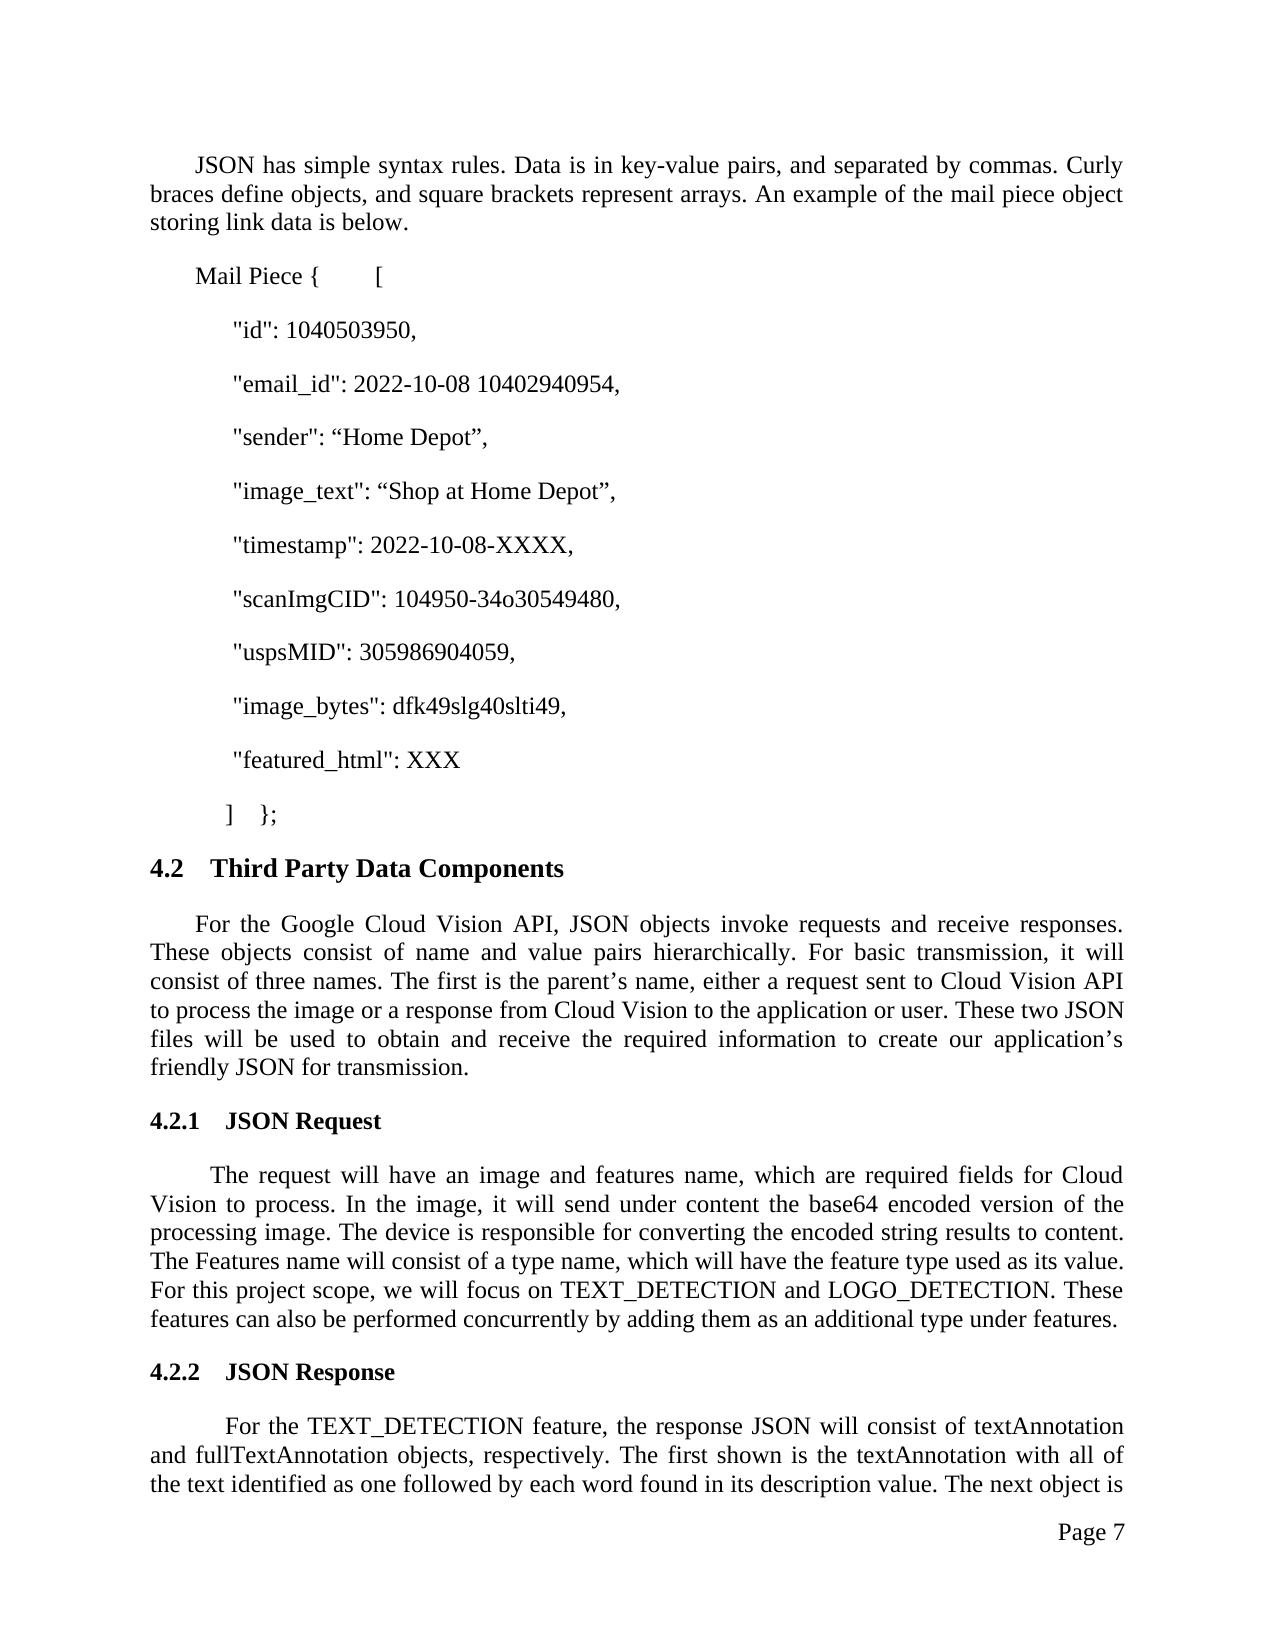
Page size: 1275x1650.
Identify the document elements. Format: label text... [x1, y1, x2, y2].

text "image_bytes": dfk49slg40slti49, [150, 691, 1125, 720]
text "featured_html": XXX [150, 745, 1125, 774]
text "timestamp": 2022-10-08-XXXX, [150, 530, 1125, 559]
subtitle Third Party Data Components [150, 852, 1125, 884]
text "scanImgCID": 104950-34o30549480, [150, 584, 1125, 612]
text "sender": “Home Depot”, [150, 422, 1125, 451]
subtitle JSON Request [150, 1106, 1125, 1135]
text For the Google Cloud Vision API, JSON objects invoke requests and receive responses. These objects consist of name and value pairs hierarchically. For basic transmission, it will consist of three names. The first is the parent’s name, either a request sent to Cloud Vision API to process the image or a response from Cloud Vision to the application or user. These two JSON files will be used to obtain and receive the required information to create our application’s friendly JSON for transmission. [150, 909, 1125, 1081]
text ] }; [150, 799, 1125, 827]
text "id": 1040503950, [150, 315, 1125, 344]
text The request will have an image and features name, which are required fields for Cloud Vision to process. In the image, it will send under content the base64 encoded version of the processing image. The device is responsible for converting the encoded string results to content. The Features name will consist of a type name, which will have the feature type used as its value. For this project scope, we will focus on TEXT_DETECTION and LOGO_DETECTION. These features can also be performed concurrently by adding them as an additional type under features. [150, 1160, 1125, 1332]
text "image_text": “Shop at Home Depot”, [150, 476, 1125, 505]
text "uspsMID": 305986904059, [150, 637, 1125, 666]
text "email_id": 2022-10-08 10402940954, [150, 369, 1125, 397]
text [150, 1411, 1125, 1497]
text JSON has simple syntax rules. Data is in key-value pairs, and separated by commas. Curly braces define objects, and square brackets represent arrays. An example of the mail piece object storing link data is below. [150, 150, 1125, 236]
text Mail Piece { [ [150, 261, 1125, 290]
subtitle JSON Response [150, 1357, 1125, 1386]
